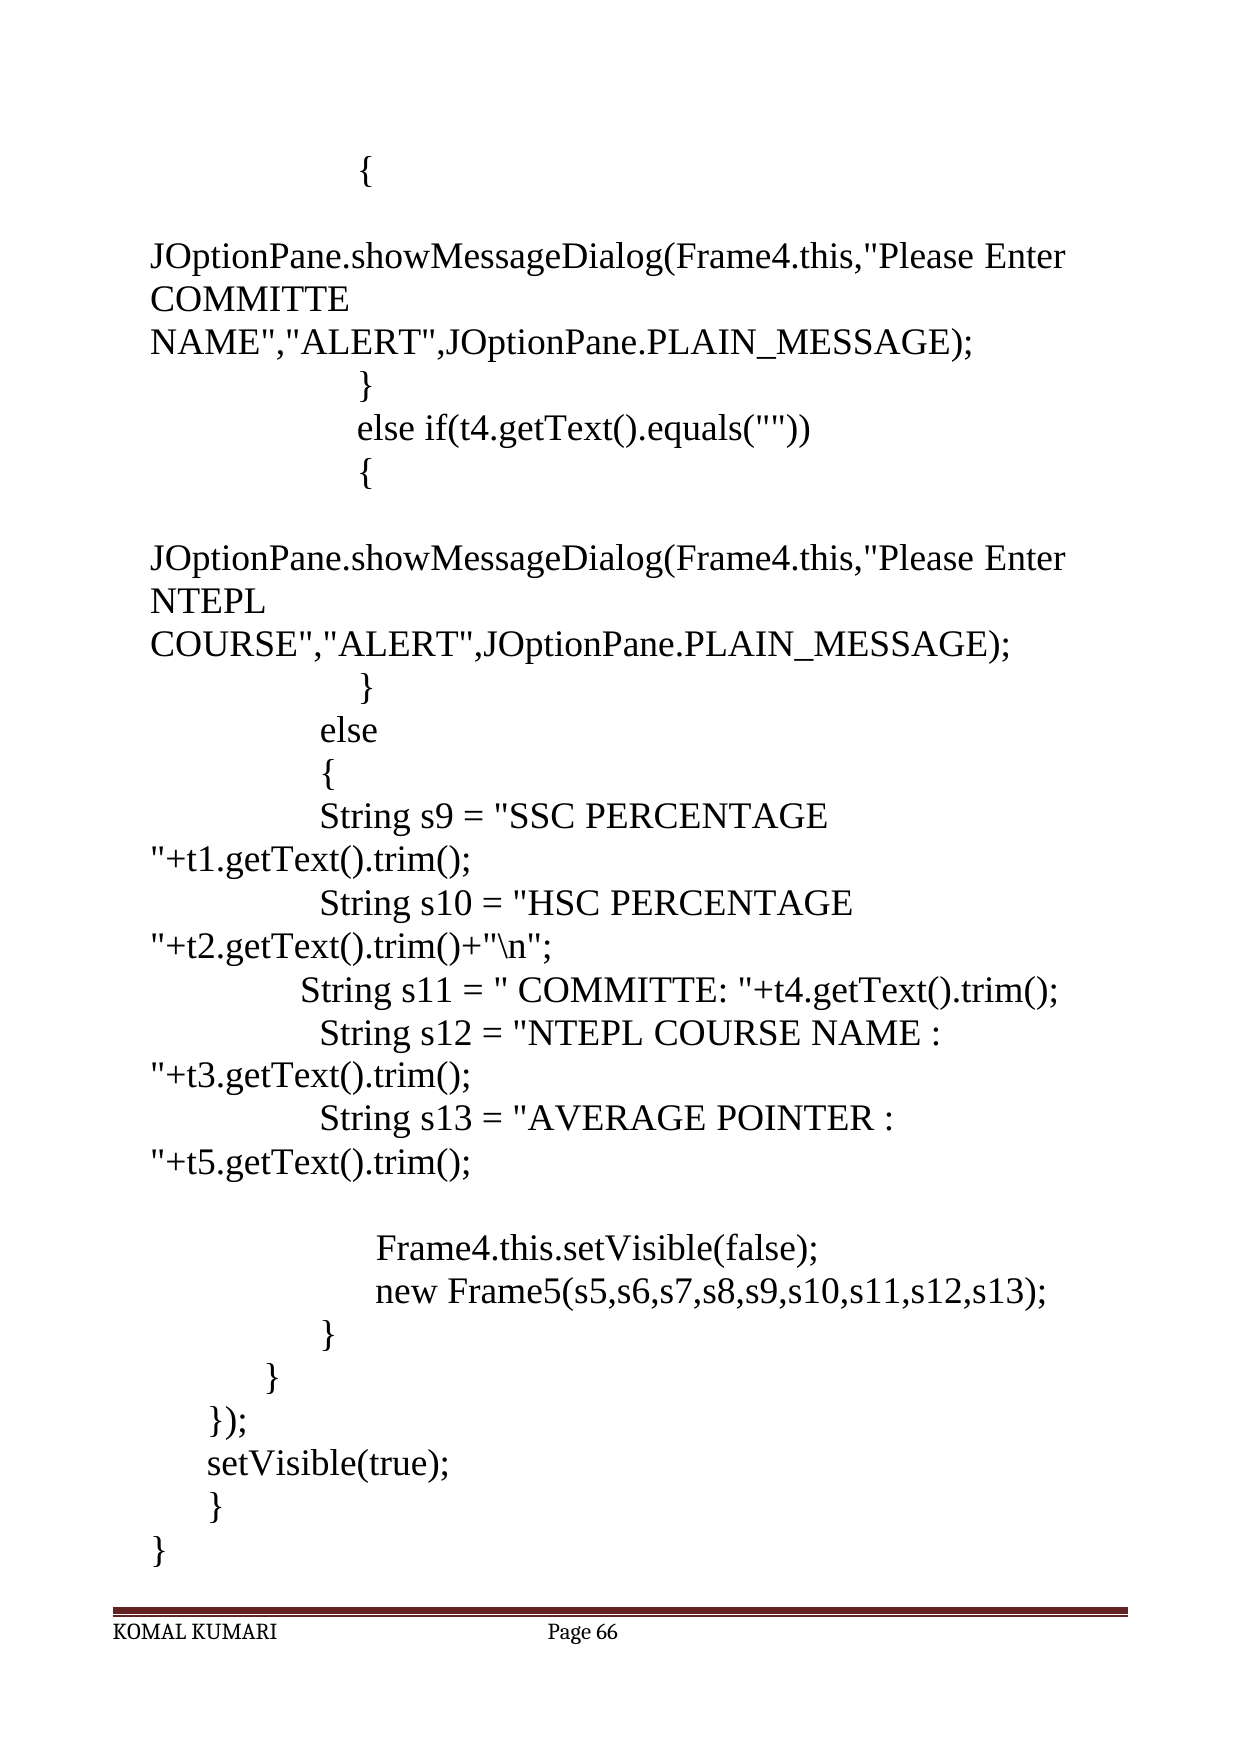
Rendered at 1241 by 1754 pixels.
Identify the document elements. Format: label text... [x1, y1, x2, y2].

text } [319, 1312, 1128, 1355]
text } [207, 1484, 1128, 1528]
text "+t2.getText().trim()+"\n"; [150, 923, 1128, 967]
text JOptionPane.showMessageDialog(Frame4.this,"Please Enter NTEPL COURSE","ALERT",JOptionPane.PLAIN_MESSAGE); [150, 535, 1071, 665]
text } [263, 1355, 1128, 1398]
text setVisible(true); [207, 1441, 1128, 1484]
text String s13 = "AVERAGE POINTER : [319, 1096, 1128, 1139]
text }); [207, 1398, 1128, 1441]
text else if(t4.getText().equals("")) [357, 406, 1128, 449]
text { [357, 449, 1128, 492]
text String s11 = " COMMITTE: "+t4.getText().trim(); String s12 = "NTEPL COURSE NAME : [300, 967, 1071, 1053]
text } [112, 665, 375, 708]
text Frame4.this.setVisible(false); [376, 1226, 1128, 1269]
text new Frame5(s5,s6,s7,s8,s9,s10,s11,s12,s13); [375, 1269, 1128, 1312]
text String s9 = "SSC PERCENTAGE [319, 794, 1128, 837]
text } [150, 1528, 1128, 1571]
text String s10 = "HSC PERCENTAGE [319, 881, 1128, 923]
text else [112, 708, 378, 751]
text "+t1.getText().trim(); [150, 837, 1128, 881]
text } [357, 363, 1128, 406]
text { [357, 147, 1128, 190]
text JOptionPane.showMessageDialog(Frame4.this,"Please Enter COMMITTE NAME","ALERT",JOptionPane.PLAIN_MESSAGE); [150, 233, 1071, 363]
text "+t5.getText().trim(); [150, 1139, 1128, 1183]
text "+t3.getText().trim(); [150, 1053, 1128, 1096]
text { [319, 751, 1128, 794]
